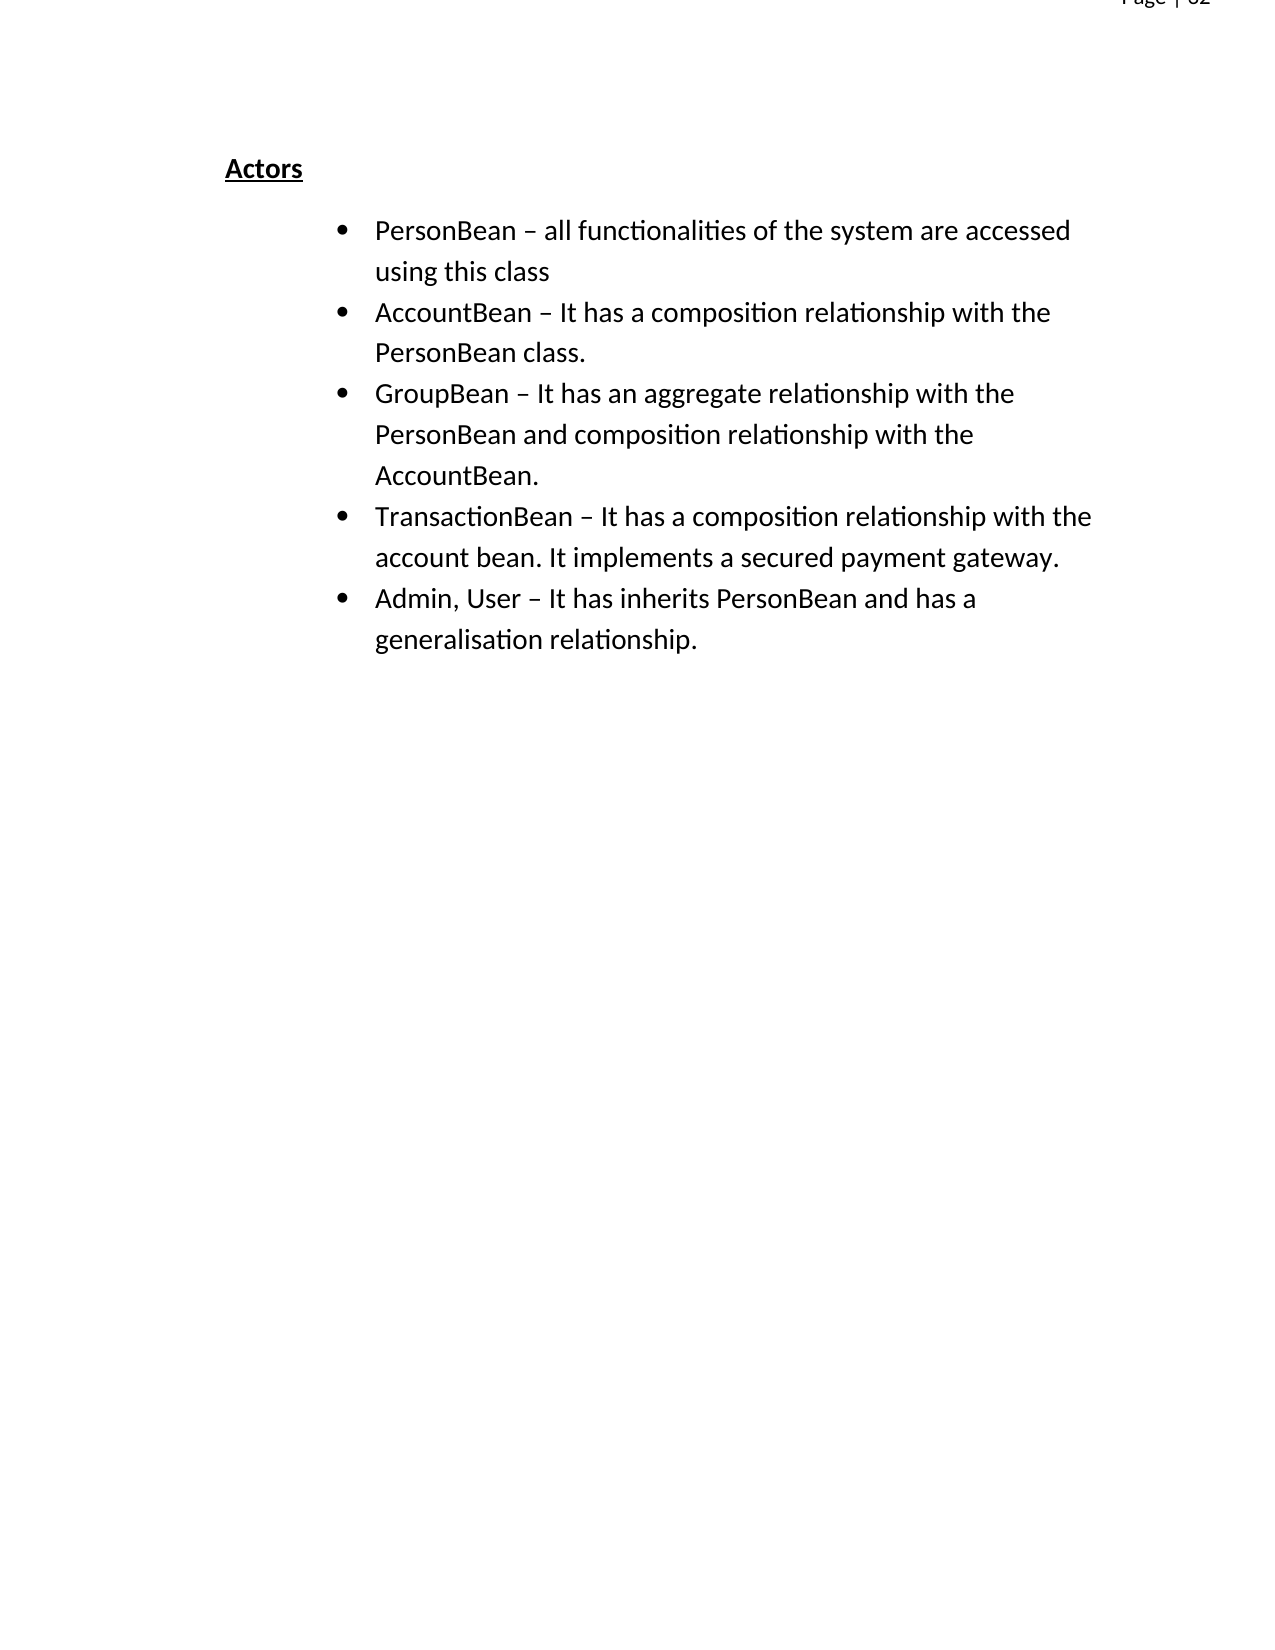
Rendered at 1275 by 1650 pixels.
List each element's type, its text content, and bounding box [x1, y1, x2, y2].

list TransactionBean – It has a composition relationship with the account bean. It implements a secured payment gateway. [337, 498, 1125, 575]
list GroupBean – It has an aggregate relationship with the PersonBean and composition relationship with the AccountBean. [337, 376, 1125, 493]
list AccountBean – It has a composition relationship with the PersonBean class. [337, 294, 1125, 370]
list PersonBean – all functionalities of the system are accessed using this class [337, 212, 1125, 288]
list Admin, User – It has inherits PersonBean and has a generalisation relationship. [337, 580, 1125, 657]
text Actors [150, 150, 1125, 186]
